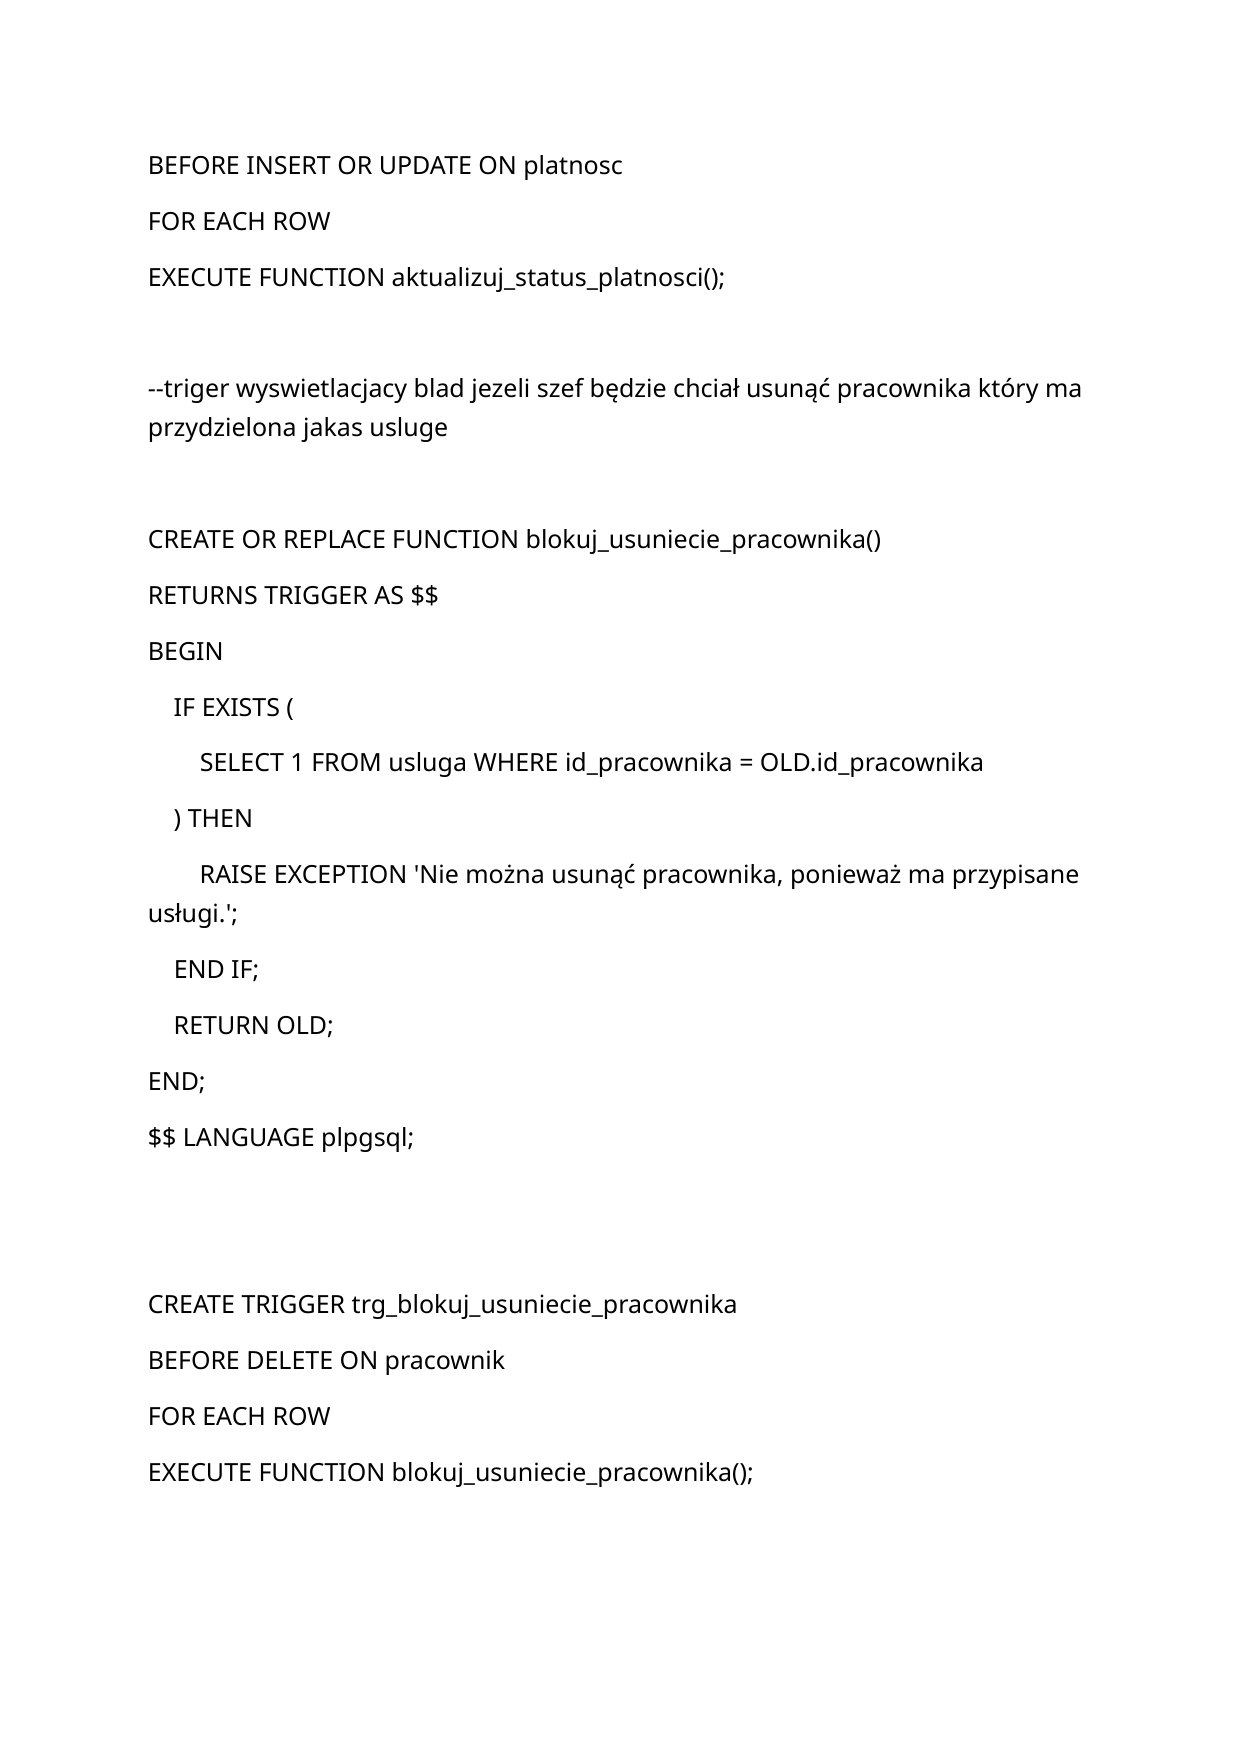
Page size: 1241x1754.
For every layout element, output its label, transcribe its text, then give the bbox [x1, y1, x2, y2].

text BEFORE INSERT OR UPDATE ON platnosc [148, 148, 1093, 182]
text CREATE TRIGGER trg_blokuj_usuniecie_pracownika [148, 1287, 1093, 1321]
text $$ LANGUAGE plpgsql; [148, 1119, 1093, 1153]
text RETURN OLD; [148, 1008, 1093, 1042]
text FOR EACH ROW [148, 1398, 1093, 1432]
text END; [148, 1063, 1093, 1097]
text ) THEN [148, 801, 1093, 835]
text SELECT 1 FROM usluga WHERE id_pracownika = OLD.id_pracownika [148, 745, 1093, 779]
text CREATE OR REPLACE FUNCTION blokuj_usuniecie_pracownika() [148, 522, 1093, 556]
text BEGIN [148, 633, 1093, 667]
text BEFORE DELETE ON pracownik [148, 1343, 1093, 1377]
text --triger wyswietlacjacy blad jezeli szef będzie chciał usunąć pracownika który ma przydzielona jakas usluge [148, 371, 1093, 444]
text EXECUTE FUNCTION aktualizuj_status_platnosci(); [148, 259, 1093, 293]
text RETURNS TRIGGER AS $$ [148, 578, 1093, 612]
text IF EXISTS ( [148, 689, 1093, 723]
text RAISE EXCEPTION 'Nie można usunąć pracownika, ponieważ ma przypisane usługi.'; [148, 857, 1093, 930]
text EXECUTE FUNCTION blokuj_usuniecie_pracownika(); [148, 1454, 1093, 1488]
text END IF; [148, 952, 1093, 986]
text FOR EACH ROW [148, 203, 1093, 237]
